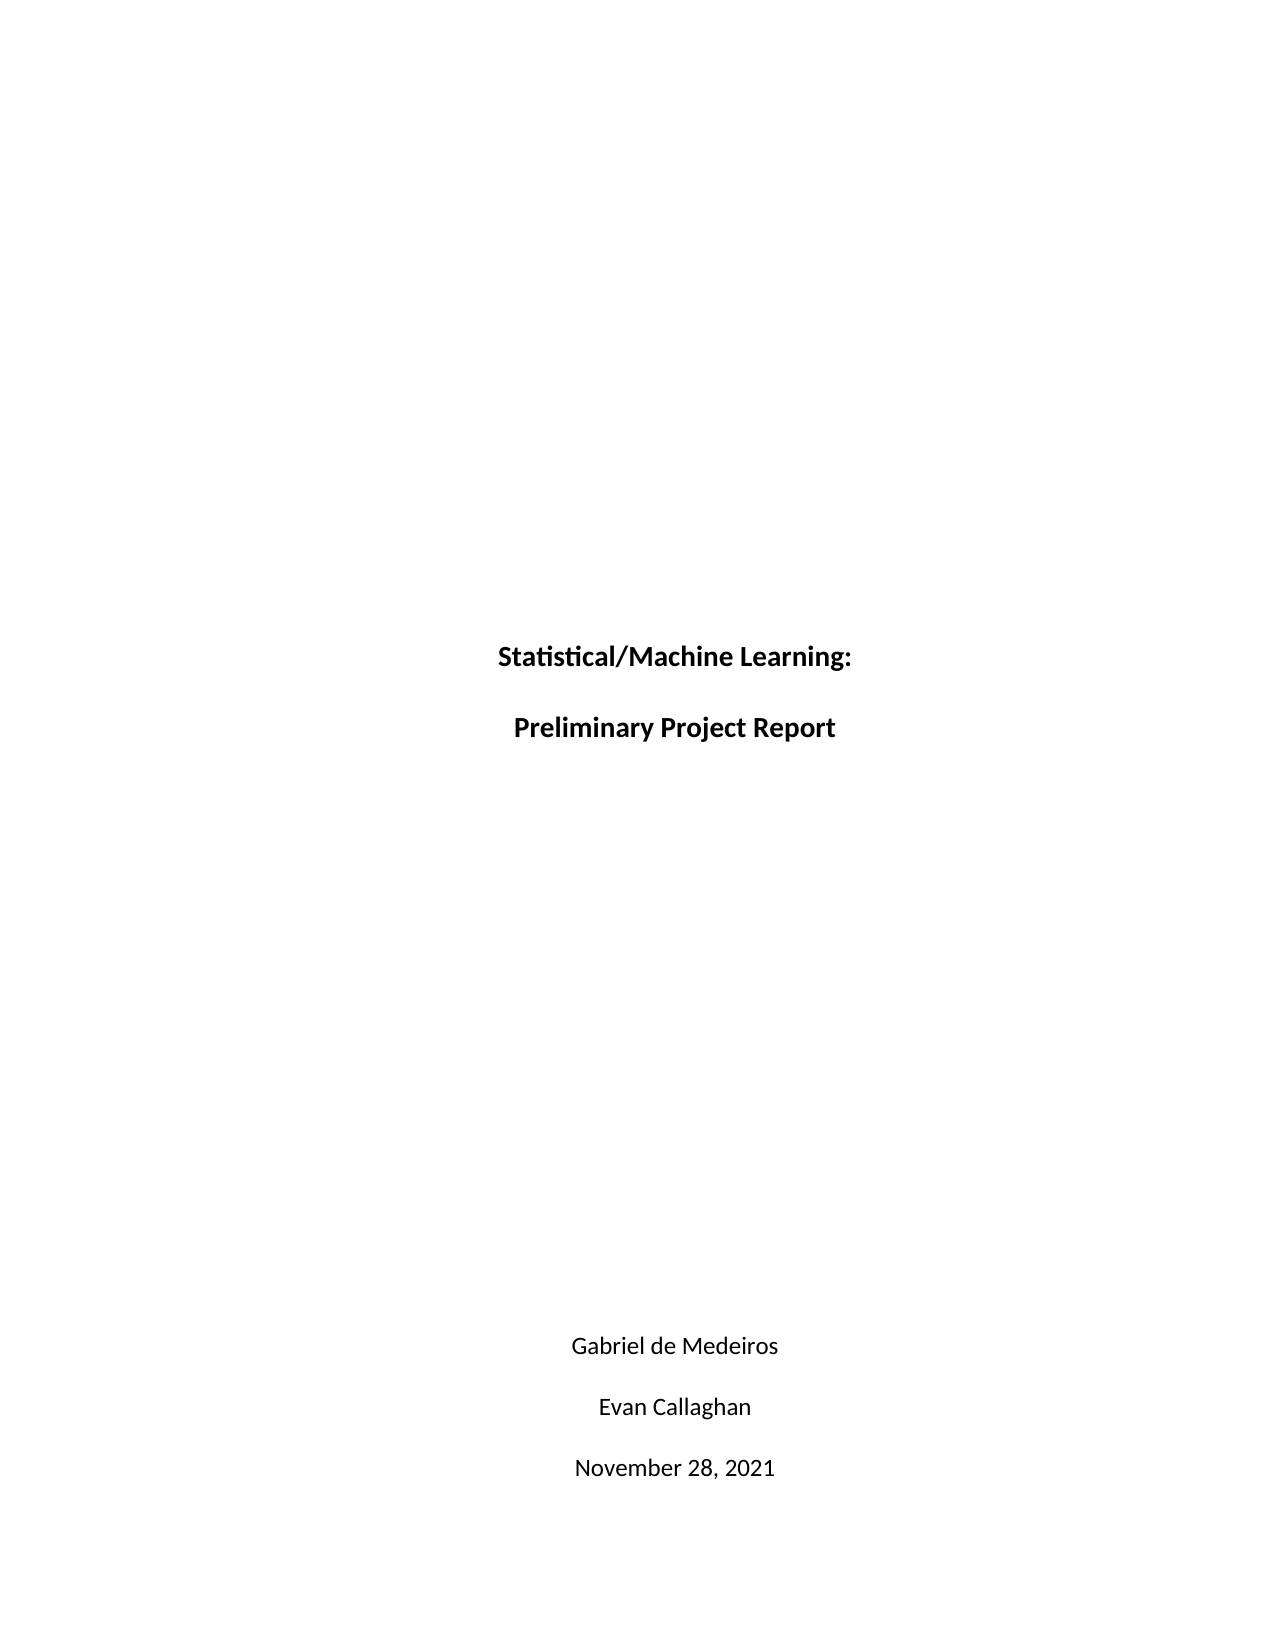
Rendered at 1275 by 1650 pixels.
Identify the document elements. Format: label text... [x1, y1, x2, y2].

text Evan Callaghan [150, 1391, 1125, 1422]
text November 28, 2021 [150, 1452, 1125, 1483]
text Gabriel de Medeiros [150, 1330, 1125, 1361]
text Statistical/Machine Learning: [150, 638, 1125, 674]
text Preliminary Project Report [150, 709, 1125, 745]
